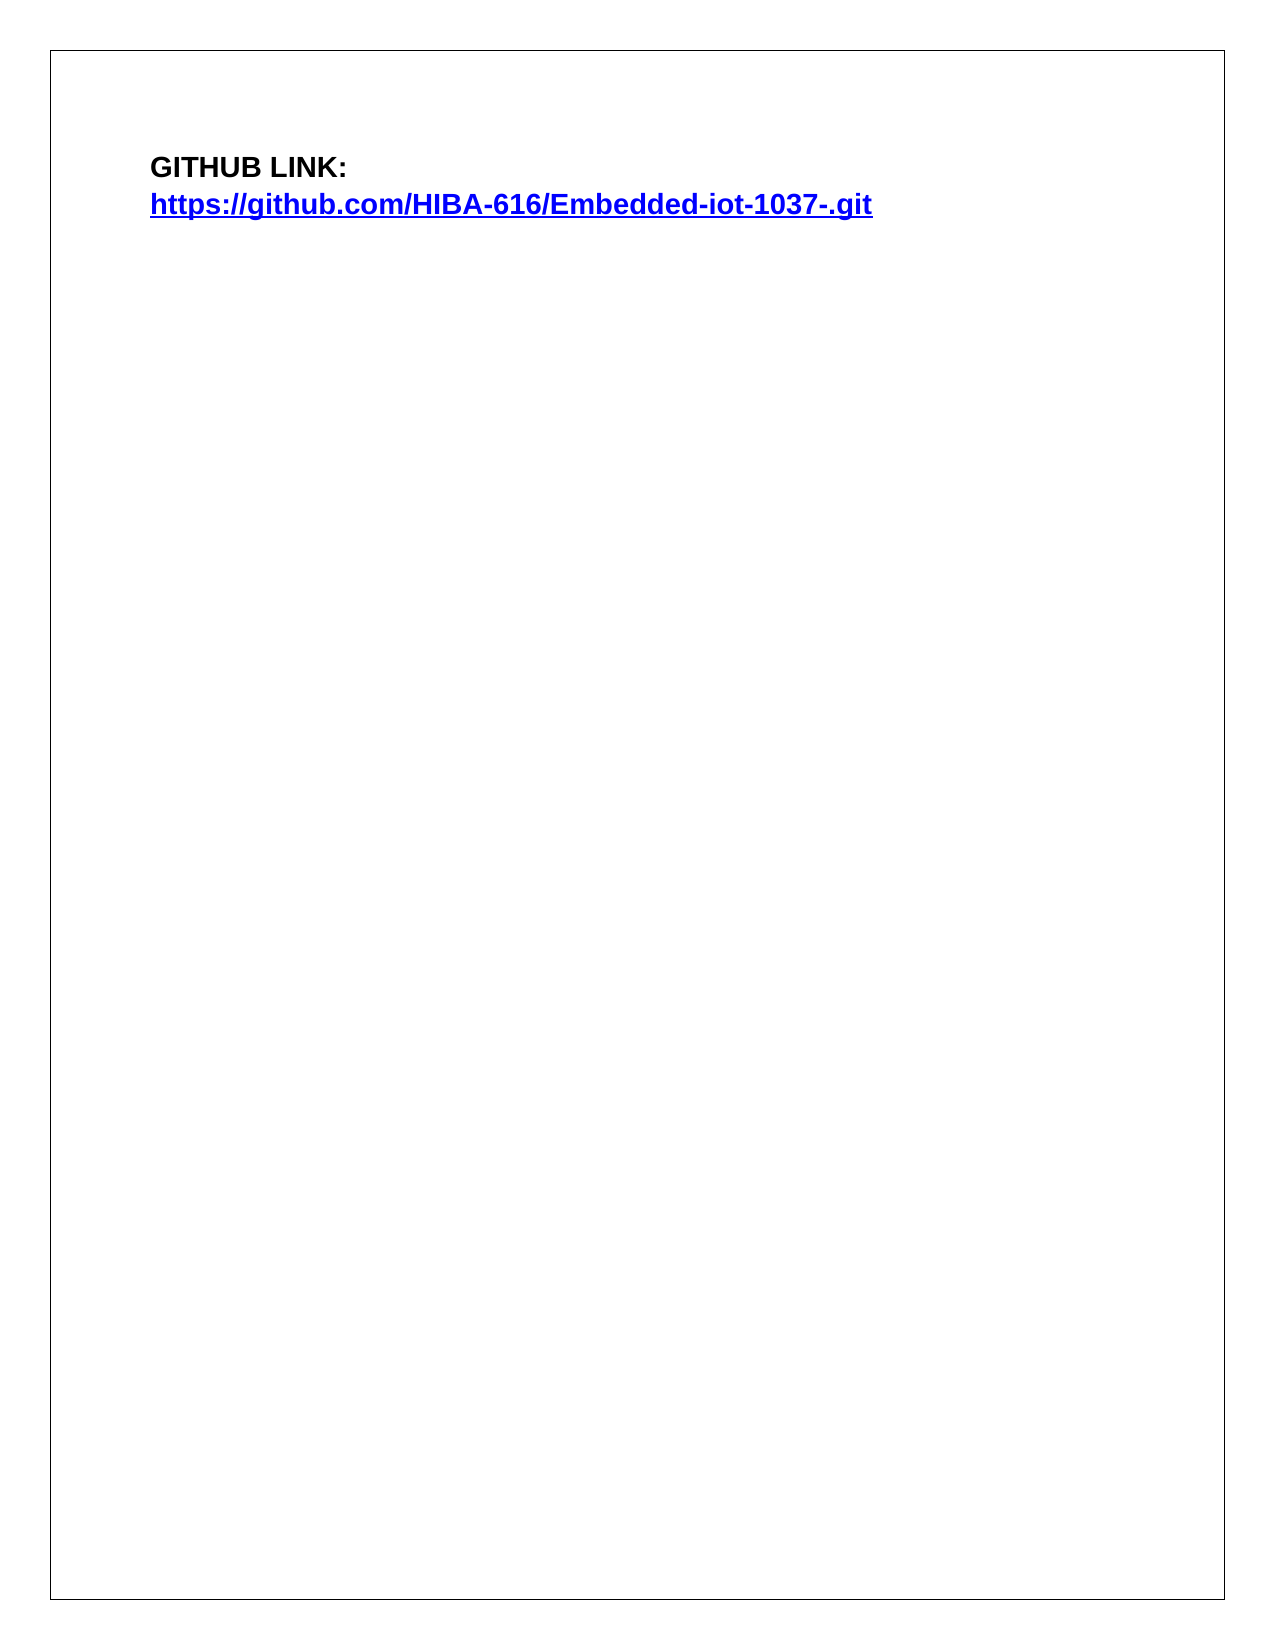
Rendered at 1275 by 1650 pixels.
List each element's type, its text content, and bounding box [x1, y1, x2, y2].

text https://github.com/HIBA-616/Embedded-iot-1037-.git [150, 187, 1124, 220]
text GITHUB LINK: [150, 150, 1124, 183]
